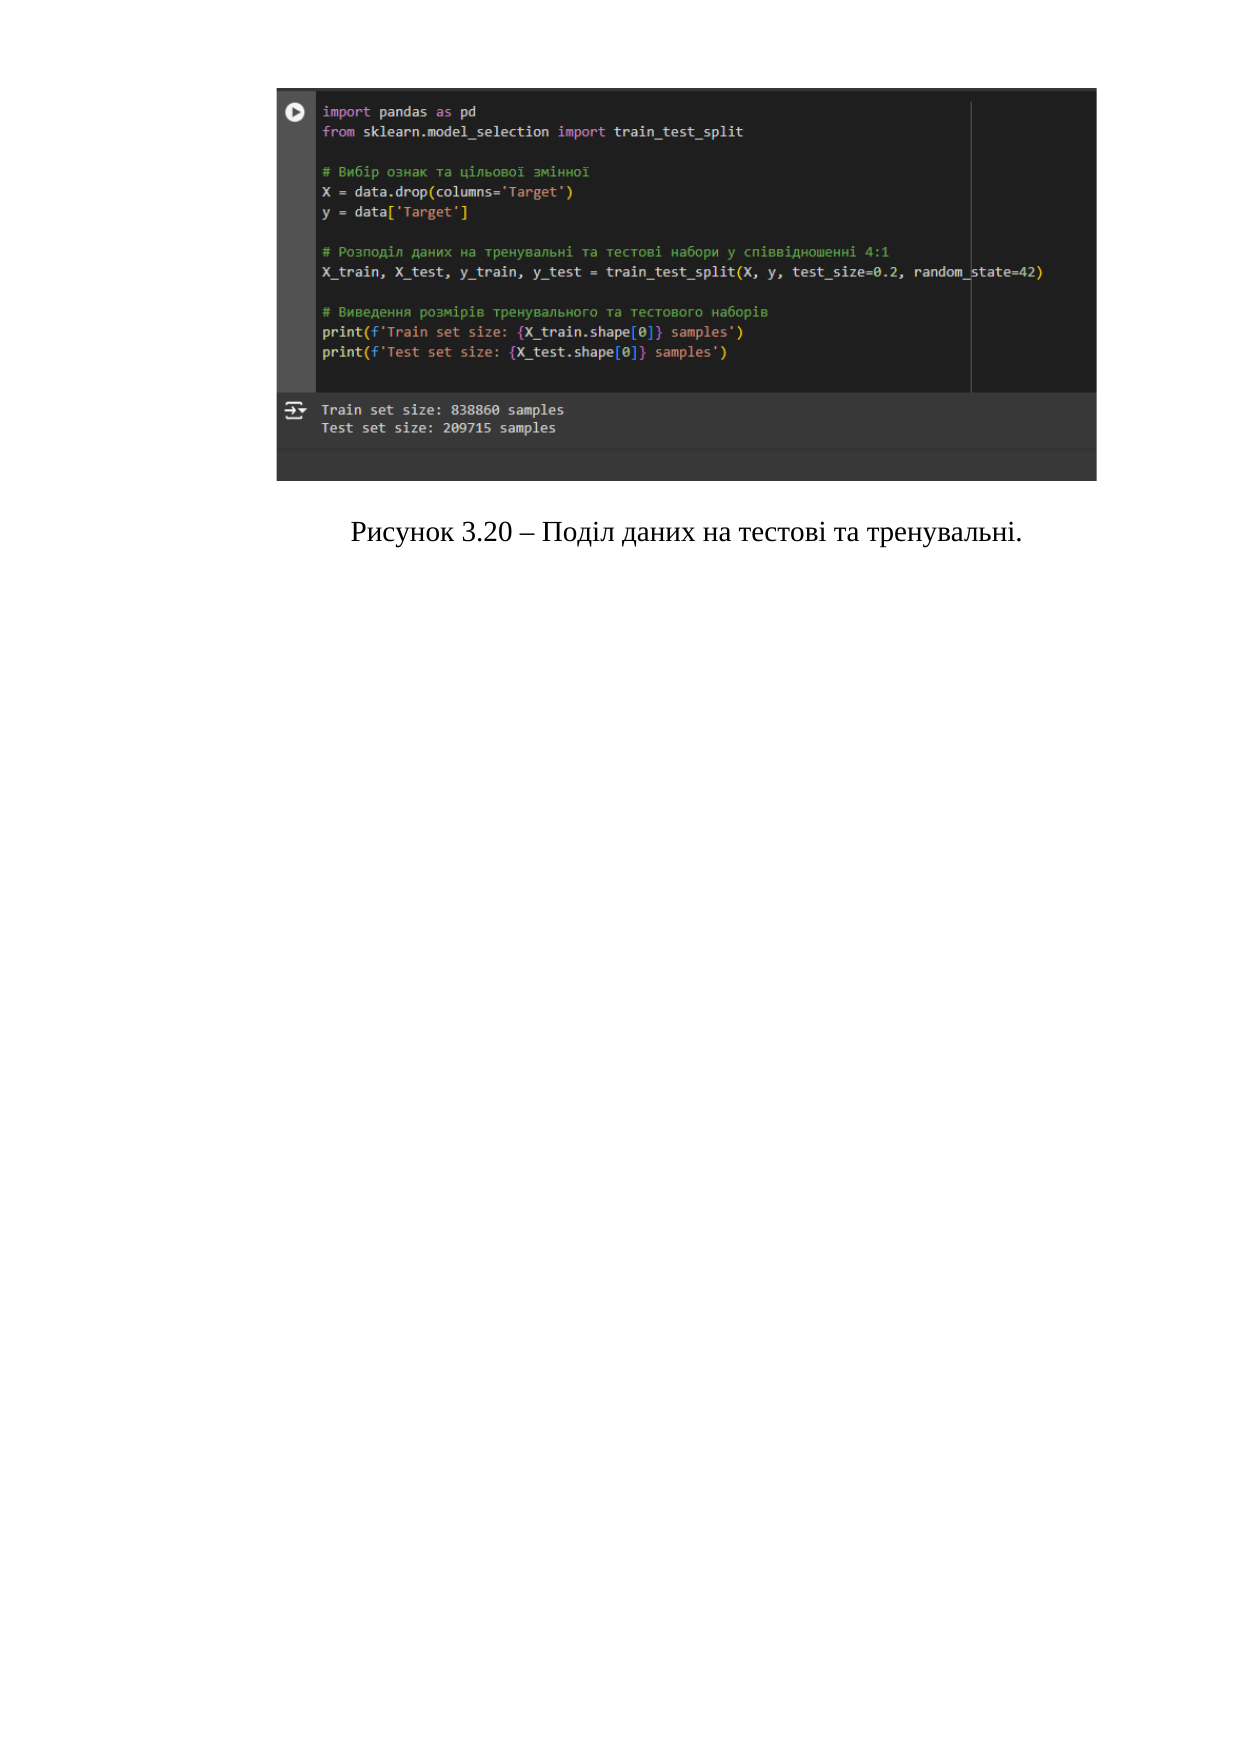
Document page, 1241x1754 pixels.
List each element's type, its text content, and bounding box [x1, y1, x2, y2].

picture [276, 88, 1097, 481]
text Рисунок 3.20 – Поділ даних на тестові та тренувальні. [148, 514, 1152, 548]
